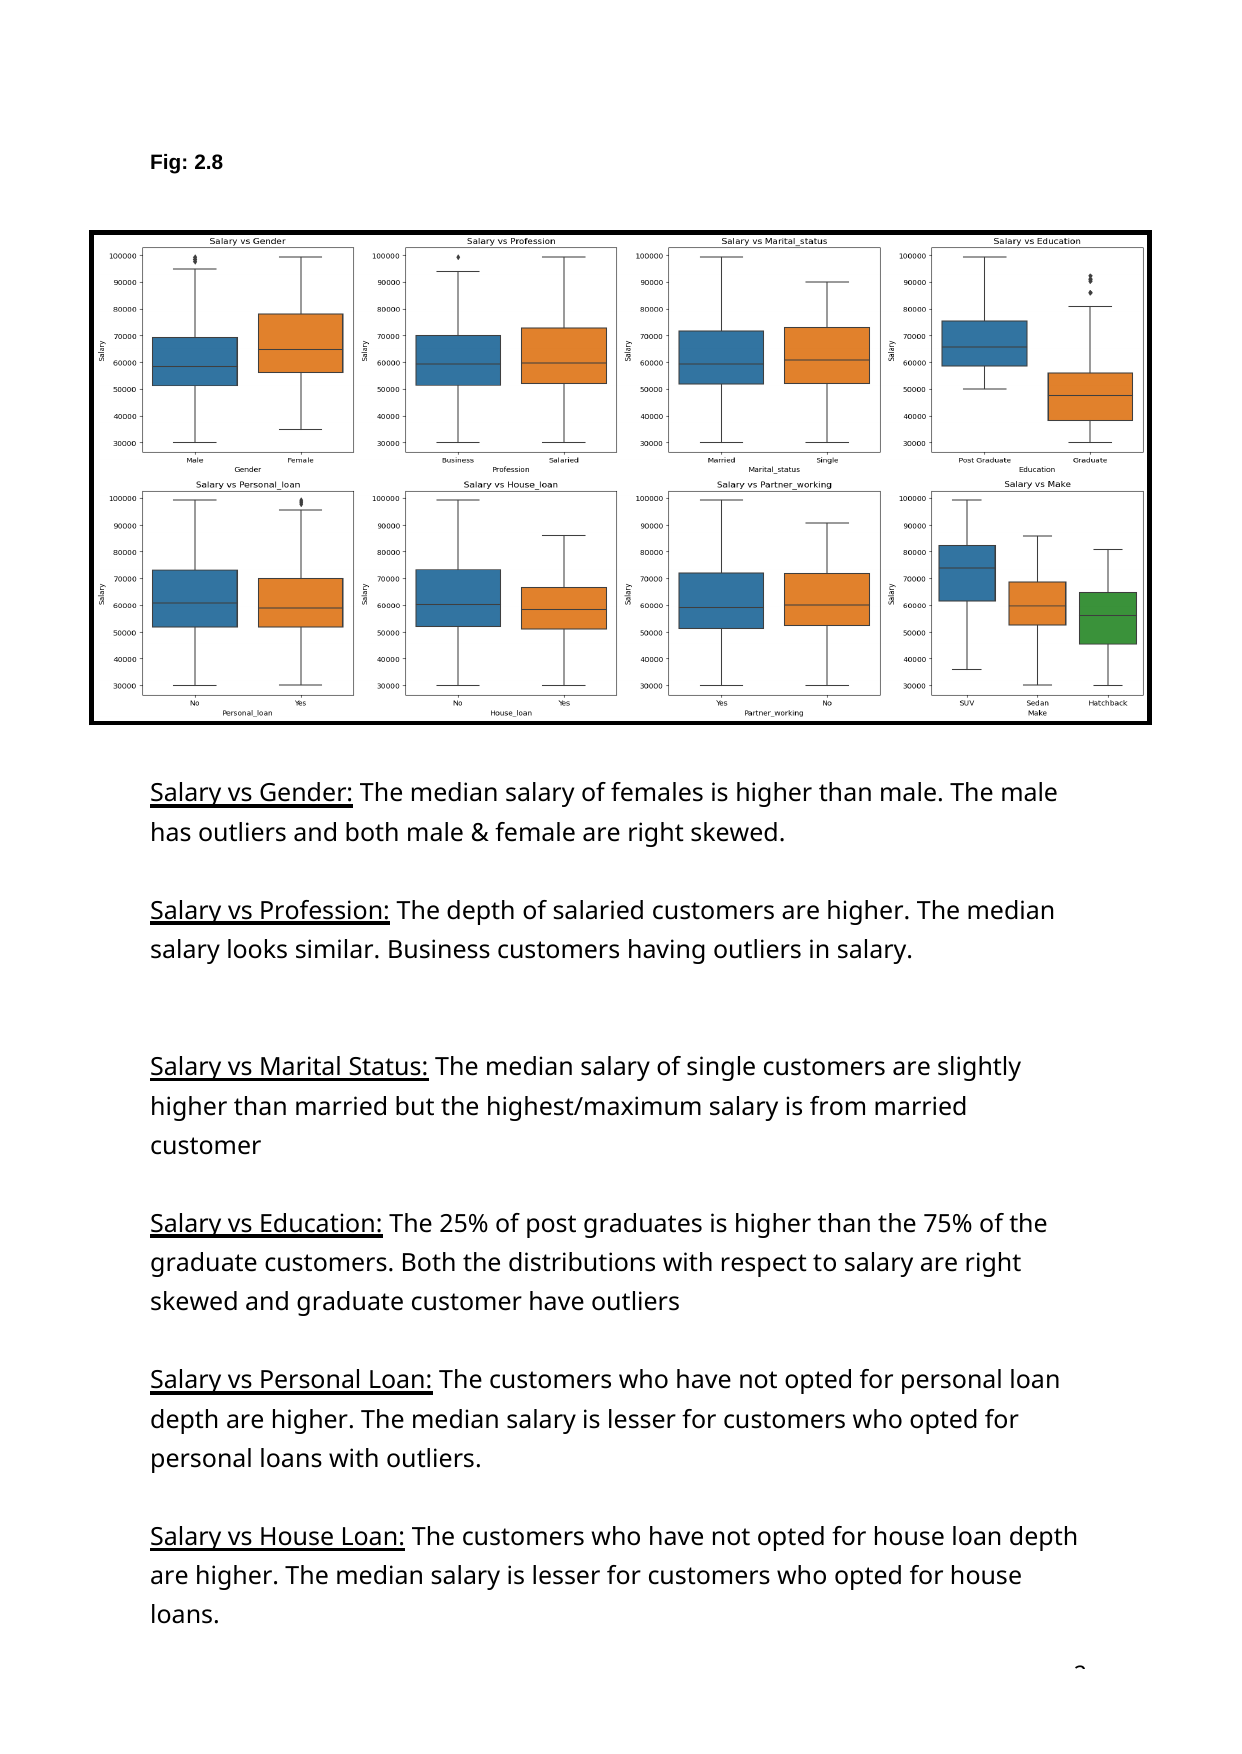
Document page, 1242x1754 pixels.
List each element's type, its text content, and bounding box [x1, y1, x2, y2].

text Salary vs Gender: The median salary of females is higher than male. The male has outliers and both male & female are right skewed. [150, 775, 1071, 848]
picture [98, 238, 1144, 717]
text Fig: 2.8 [150, 150, 1187, 174]
text Salary vs Marital Status: The median salary of single customers are slightly higher than married but the highest/maximum salary is from married customer [150, 1049, 1059, 1161]
text Salary vs Education: The 25% of post graduates is higher than the 75% of the graduate customers. Both the distributions with respect to salary are right skewed and graduate customer have outliers [150, 1206, 1053, 1318]
text Salary vs Profession: The depth of salaried customers are higher. The median salary looks similar. Business customers having outliers in salary. [150, 892, 1087, 966]
text Salary vs Personal Loan: The customers who have not opted for personal loan depth are higher. The median salary is lesser for customers who opted for personal loans with outliers. [150, 1362, 1090, 1474]
text Salary vs House Loan: The customers who have not opted for house loan depth are higher. The median salary is lesser for customers who opted for house loans. [150, 1519, 1079, 1631]
